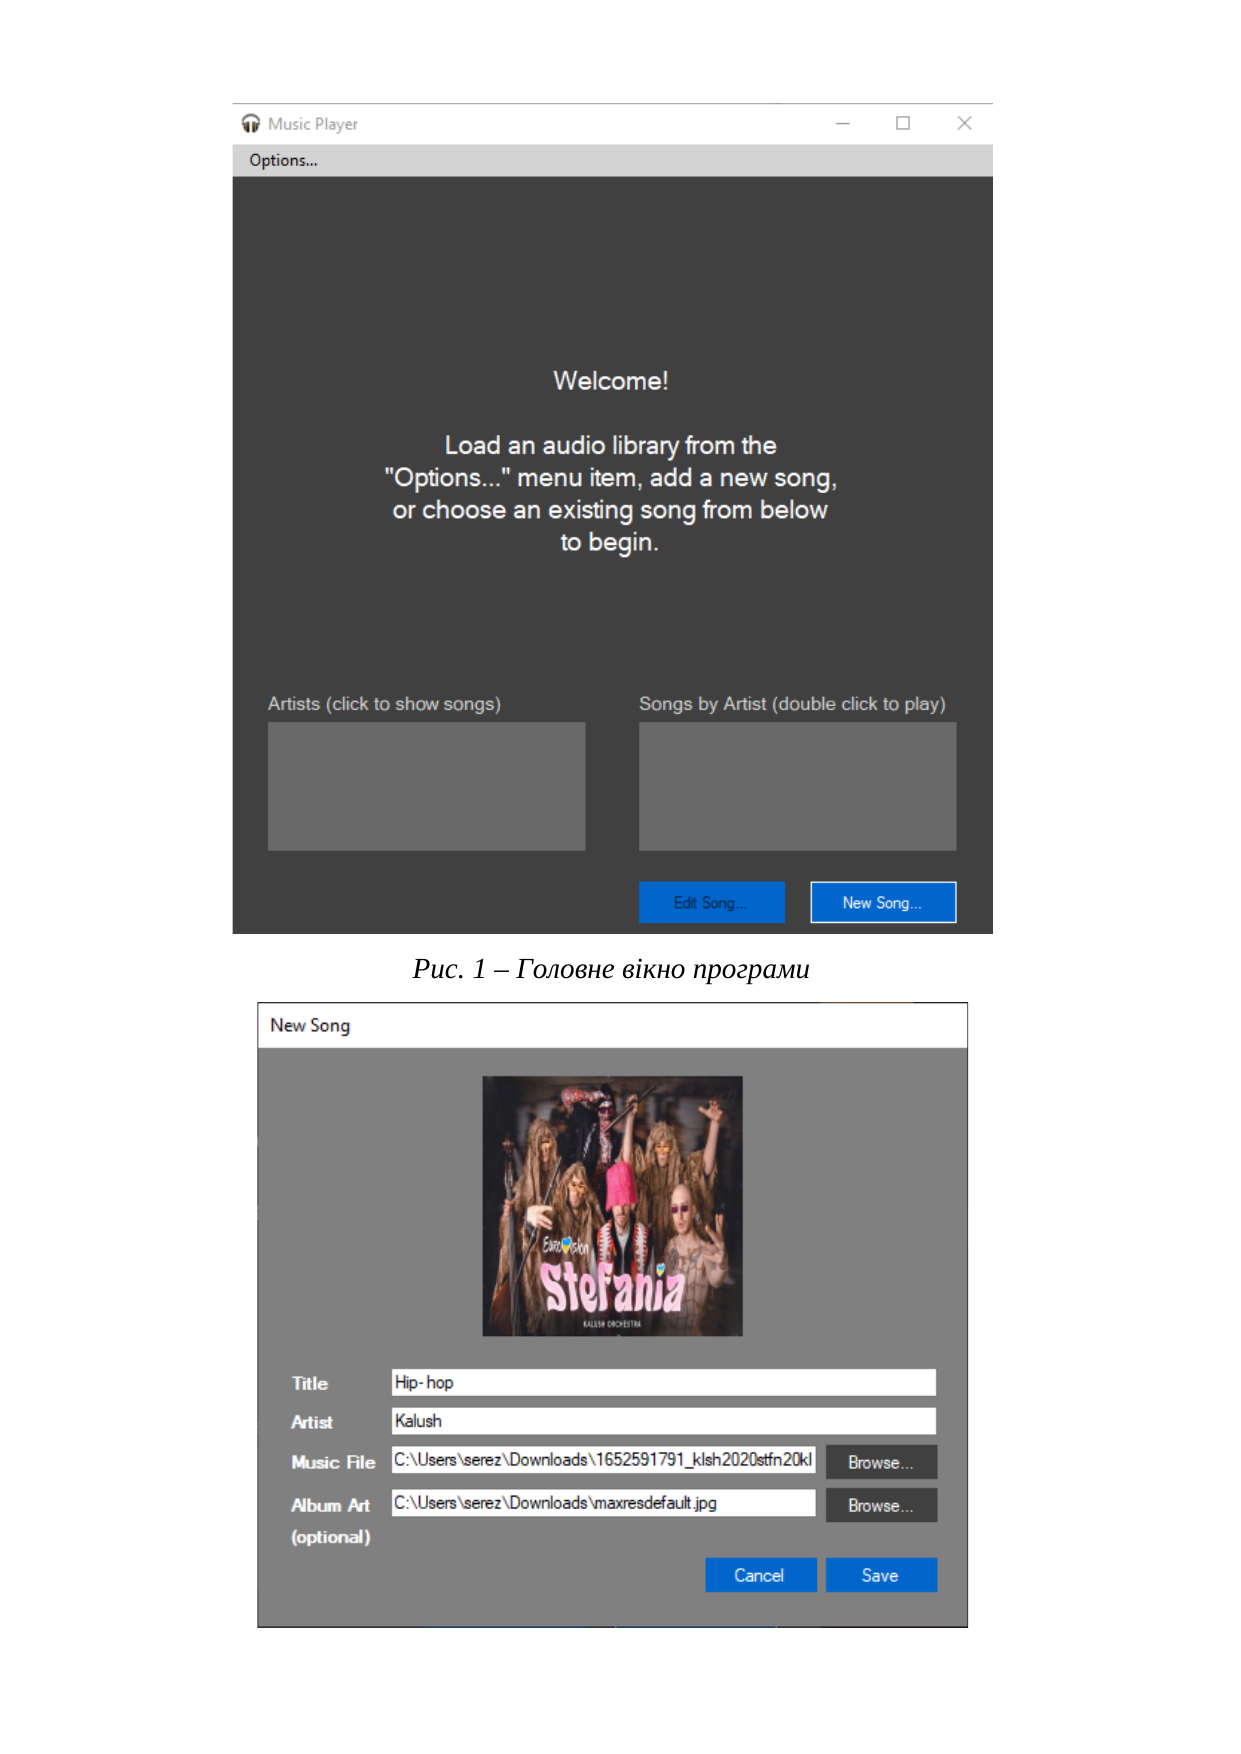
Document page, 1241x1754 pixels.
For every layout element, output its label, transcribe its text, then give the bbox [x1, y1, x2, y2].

picture [257, 1002, 969, 1628]
picture [232, 103, 993, 934]
text Рис. 1 – Головне вікно програми [74, 951, 1152, 985]
